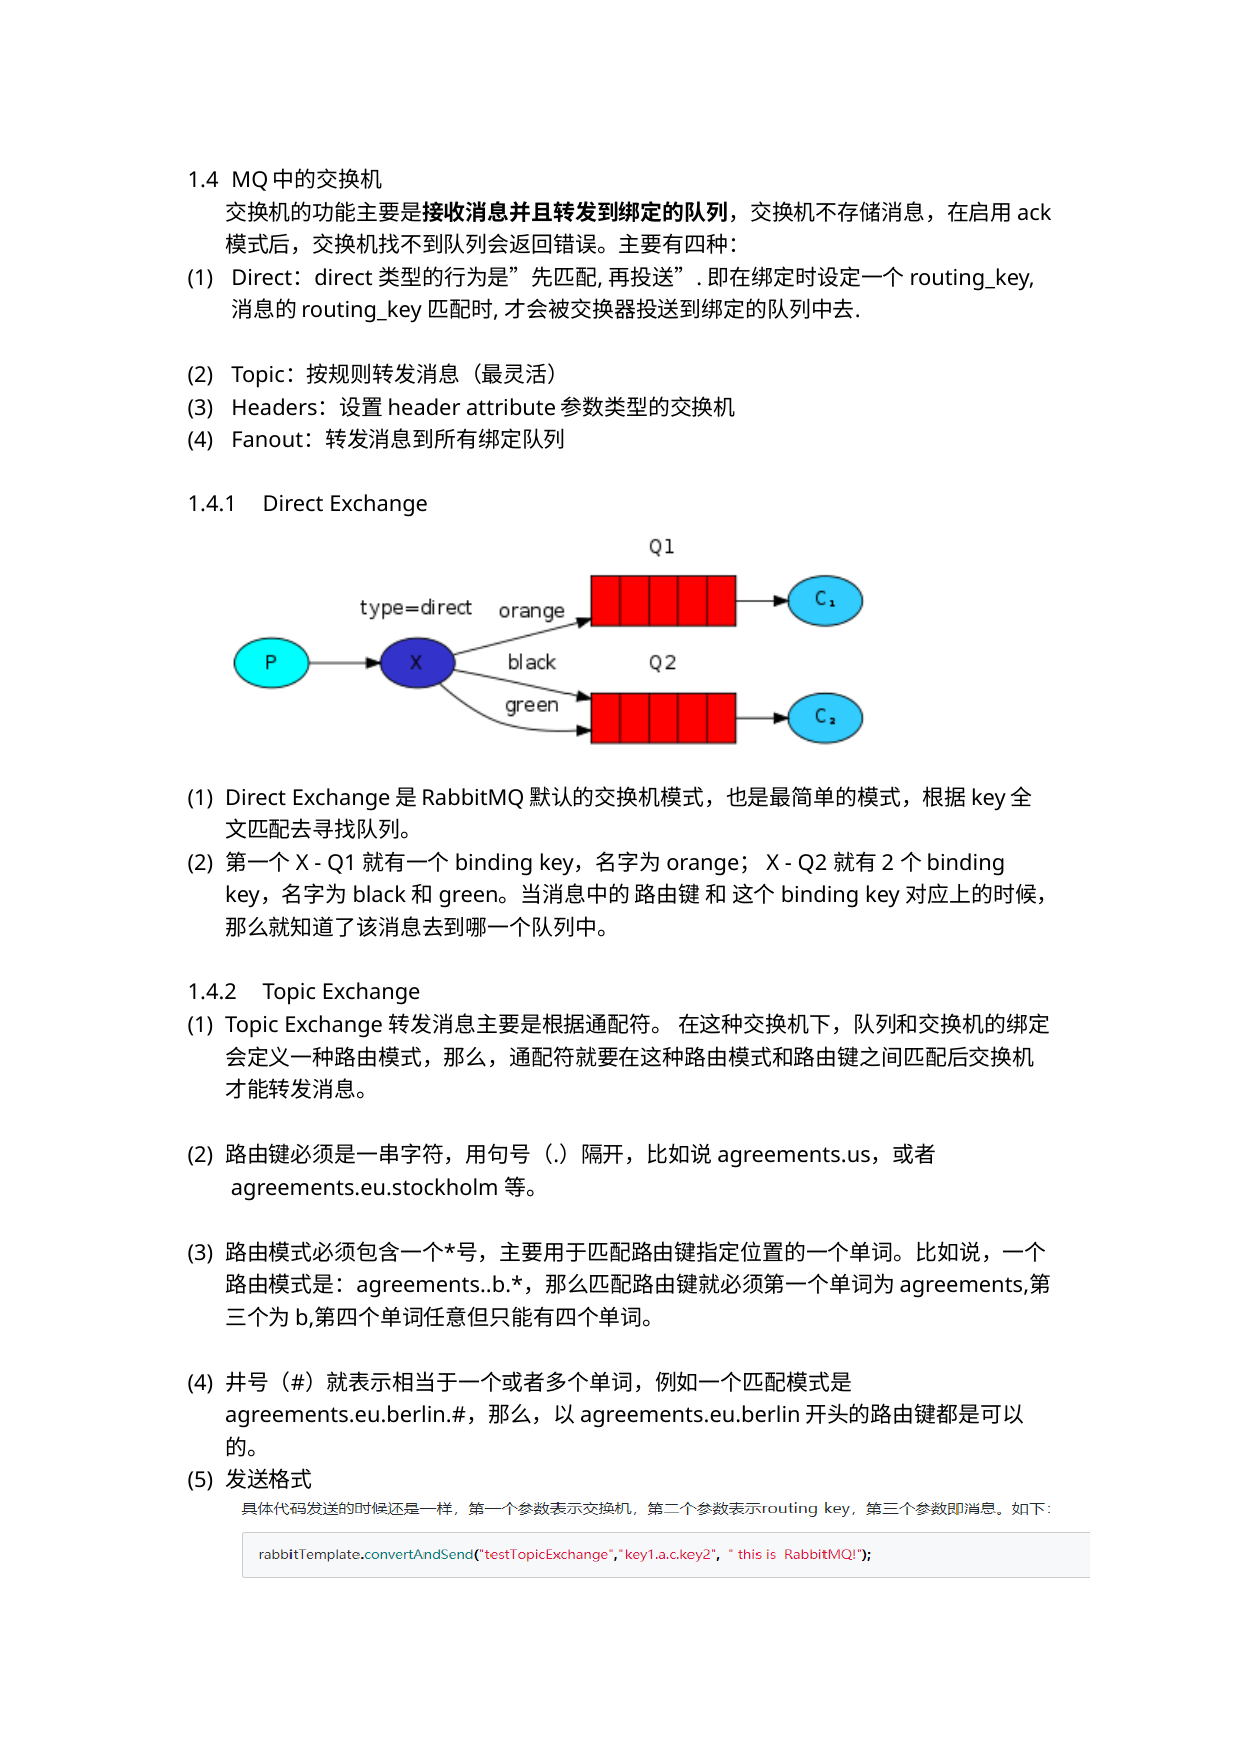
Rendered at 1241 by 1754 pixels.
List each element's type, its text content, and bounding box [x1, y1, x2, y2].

list Direct Exchange是RabbitMQ默认的交换机模式，也是最简单的模式，根据key全文匹配去寻找队列。 [187, 779, 1053, 844]
picture [187, 519, 939, 762]
list Direct：direct 类型的行为是”先匹配, 再投送”. 即在绑定时设定一个 routing_key, 消息的routing_key 匹配时, 才会被交换器投送到绑定的队列中去. [187, 259, 1053, 324]
text agreements.eu.stockholm 等。 [187, 1169, 1053, 1202]
picture [225, 1494, 1091, 1592]
list 路由模式必须包含一个*号，主要用于匹配路由键指定位置的一个单词。比如说，一个路由模式是：agreements..b.*，那么匹配路由键就必须第一个单词为agreements,第三个为b,第四个单词任意但只能有四个单词。 [187, 1234, 1053, 1332]
list Topic Exchange 转发消息主要是根据通配符。 在这种交换机下，队列和交换机的绑定会定义一种路由模式，那么，通配符就要在这种路由模式和路由键之间匹配后交换机才能转发消息。 [187, 1007, 1053, 1104]
list Topic Exchange [187, 974, 1053, 1007]
list 第一个 X - Q1 就有一个 binding key，名字为 orange； X - Q2 就有 2 个 binding key，名字为 black 和 green。当消息中的 路由键 和 这个 binding key 对应上的时候，那么就知道了该消息去到哪一个队列中。 [187, 844, 1053, 942]
list Headers：设置header attribute参数类型的交换机 [187, 389, 1053, 422]
list MQ中的交换机 [187, 162, 1053, 194]
list Topic：按规则转发消息（最灵活） [187, 357, 1053, 389]
list Fanout：转发消息到所有绑定队列 [187, 422, 1053, 454]
text 的。 [187, 1429, 1053, 1462]
list 发送格式 [187, 1462, 1053, 1494]
text 交换机的功能主要是接收消息并且转发到绑定的队列，交换机不存储消息，在启用ack模式后，交换机找不到队列会返回错误。主要有四种： [225, 194, 1053, 259]
list 路由键必须是一串字符，用句号（.）隔开，比如说 agreements.us，或者 [187, 1137, 1053, 1169]
list Direct Exchange [187, 487, 1053, 519]
list 井号（#）就表示相当于一个或者多个单词，例如一个匹配模式是agreements.eu.berlin.#，那么，以agreements.eu.berlin开头的路由键都是可以 [187, 1364, 1053, 1429]
